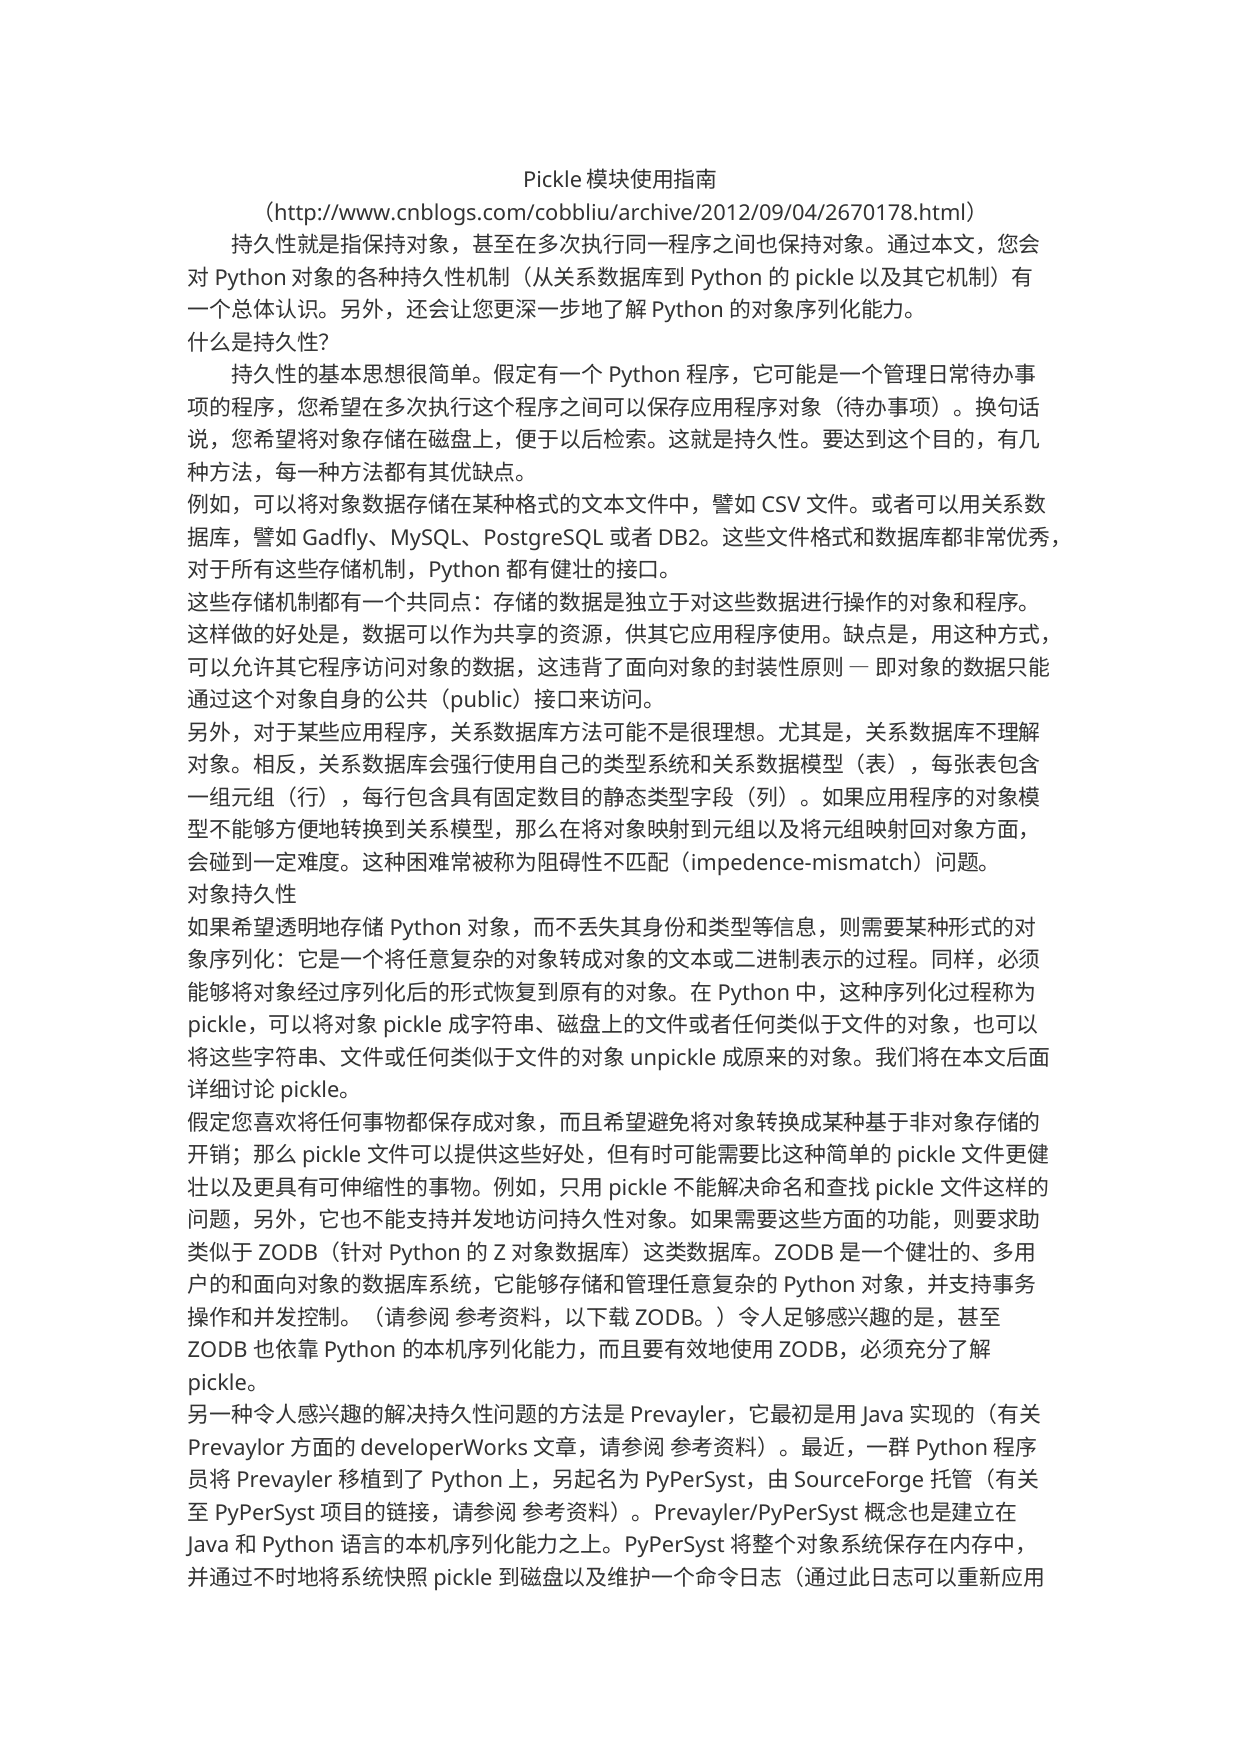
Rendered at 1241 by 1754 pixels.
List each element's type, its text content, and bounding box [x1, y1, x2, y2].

text 持久性的基本思想很简单。假定有一个 Python 程序，它可能是一个管理日常待办事项的程序，您希望在多次执行这个程序之间可以保存应用程序对象（待办事项）。换句话说，您希望将对象存储在磁盘上，便于以后检索。这就是持久性。要达到这个目的，有几种方法，每一种方法都有其优缺点。 [187, 357, 1053, 487]
text （http://www.cnblogs.com/cobbliu/archive/2012/09/04/2670178.html） [187, 194, 1053, 227]
text 另外，对于某些应用程序，关系数据库方法可能不是很理想。尤其是，关系数据库不理解对象。相反，关系数据库会强行使用自己的类型系统和关系数据模型（表），每张表包含一组元组（行），每行包含具有固定数目的静态类型字段（列）。如果应用程序的对象模型不能够方便地转换到关系模型，那么在将对象映射到元组以及将元组映射回对象方面，会碰到一定难度。这种困难常被称为阻碍性不匹配（impedence-mismatch）问题。 [187, 714, 1053, 877]
text 假定您喜欢将任何事物都保存成对象，而且希望避免将对象转换成某种基于非对象存储的开销；那么 pickle 文件可以提供这些好处，但有时可能需要比这种简单的 pickle 文件更健壮以及更具有可伸缩性的事物。例如，只用 pickle 不能解决命名和查找 pickle 文件这样的问题，另外，它也不能支持并发地访问持久性对象。如果需要这些方面的功能，则要求助类似于 ZODB（针对 Python 的 Z 对象数据库）这类数据库。ZODB 是一个健壮的、多用户的和面向对象的数据库系统，它能够存储和管理任意复杂的 Python 对象，并支持事务操作和并发控制。（请参阅 参考资料，以下载 ZODB。）令人足够感兴趣的是，甚至 ZODB 也依靠 Python 的本机序列化能力，而且要有效地使用 ZODB，必须充分了解 pickle。 [187, 1104, 1053, 1397]
text 持久性就是指保持对象，甚至在多次执行同一程序之间也保持对象。通过本文，您会对 Python对象的各种持久性机制（从关系数据库到 Python 的 pickle以及其它机制）有一个总体认识。另外，还会让您更深一步地了解Python 的对象序列化能力。 [187, 227, 1053, 324]
text 如果希望透明地存储 Python 对象，而不丢失其身份和类型等信息，则需要某种形式的对象序列化：它是一个将任意复杂的对象转成对象的文本或二进制表示的过程。同样，必须能够将对象经过序列化后的形式恢复到原有的对象。在 Python 中，这种序列化过程称为 pickle，可以将对象 pickle 成字符串、磁盘上的文件或者任何类似于文件的对象，也可以将这些字符串、文件或任何类似于文件的对象 unpickle 成原来的对象。我们将在本文后面详细讨论 pickle。 [187, 909, 1053, 1104]
text Pickle模块使用指南 [187, 162, 1053, 194]
text 例如，可以将对象数据存储在某种格式的文本文件中，譬如 CSV 文件。或者可以用关系数据库，譬如 Gadfly、MySQL、PostgreSQL 或者 DB2。这些文件格式和数据库都非常优秀，对于所有这些存储机制，Python 都有健壮的接口。 [187, 487, 1053, 584]
text 对象持久性 [187, 877, 1053, 909]
text 什么是持久性？ [187, 324, 1053, 357]
text 这些存储机制都有一个共同点：存储的数据是独立于对这些数据进行操作的对象和程序。这样做的好处是，数据可以作为共享的资源，供其它应用程序使用。缺点是，用这种方式，可以允许其它程序访问对象的数据，这违背了面向对象的封装性原则 — 即对象的数据只能通过这个对象自身的公共（public）接口来访问。 [187, 584, 1053, 714]
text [187, 1397, 1053, 1592]
